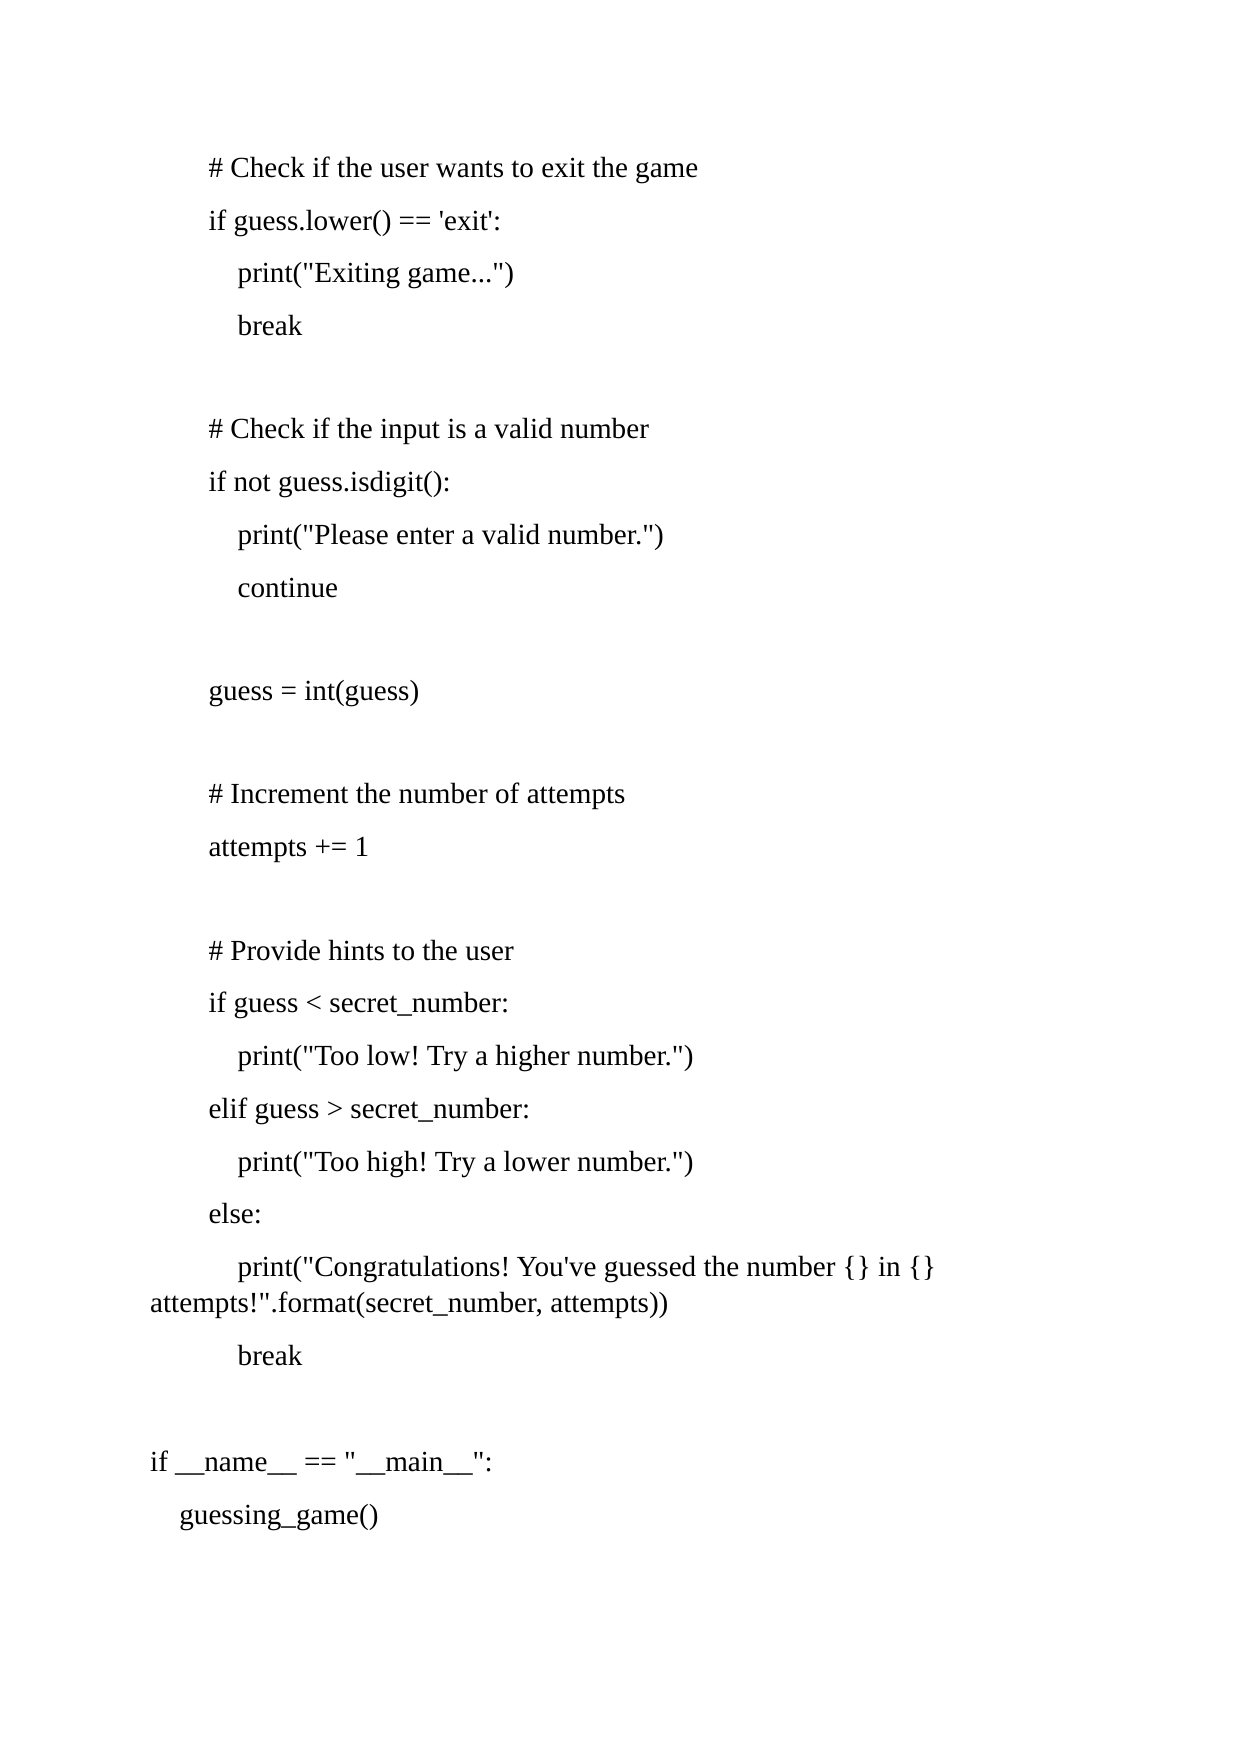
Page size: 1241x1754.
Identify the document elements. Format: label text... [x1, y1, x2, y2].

text print("Congratulations! You've guessed the number {} in {} attempts!".format(secret_number, attempts)) [150, 1249, 1090, 1319]
text if __name__ == "__main__": [150, 1444, 1090, 1478]
text elif guess > secret_number: [150, 1091, 1090, 1124]
text break [150, 1338, 1090, 1372]
text guess = int(guess) [150, 673, 1090, 707]
text if guess < secret_number: [150, 985, 1090, 1019]
text print("Too high! Try a lower number.") [150, 1144, 1090, 1177]
text # Increment the number of attempts [150, 777, 1090, 810]
text guessing_game() [150, 1497, 1090, 1530]
text print("Please enter a valid number.") [150, 517, 1090, 551]
text # Check if the user wants to exit the game [150, 150, 1090, 183]
text print("Exiting game...") [150, 256, 1090, 289]
text # Check if the input is a valid number [150, 412, 1090, 445]
text if guess.lower() == 'exit': [150, 203, 1090, 236]
text if not guess.isdigit(): [150, 464, 1090, 498]
text attempts += 1 [150, 829, 1090, 863]
text break [150, 308, 1090, 342]
text # Provide hints to the user [150, 933, 1090, 966]
text else: [150, 1197, 1090, 1230]
text print("Too low! Try a higher number.") [150, 1038, 1090, 1072]
text continue [150, 570, 1090, 604]
